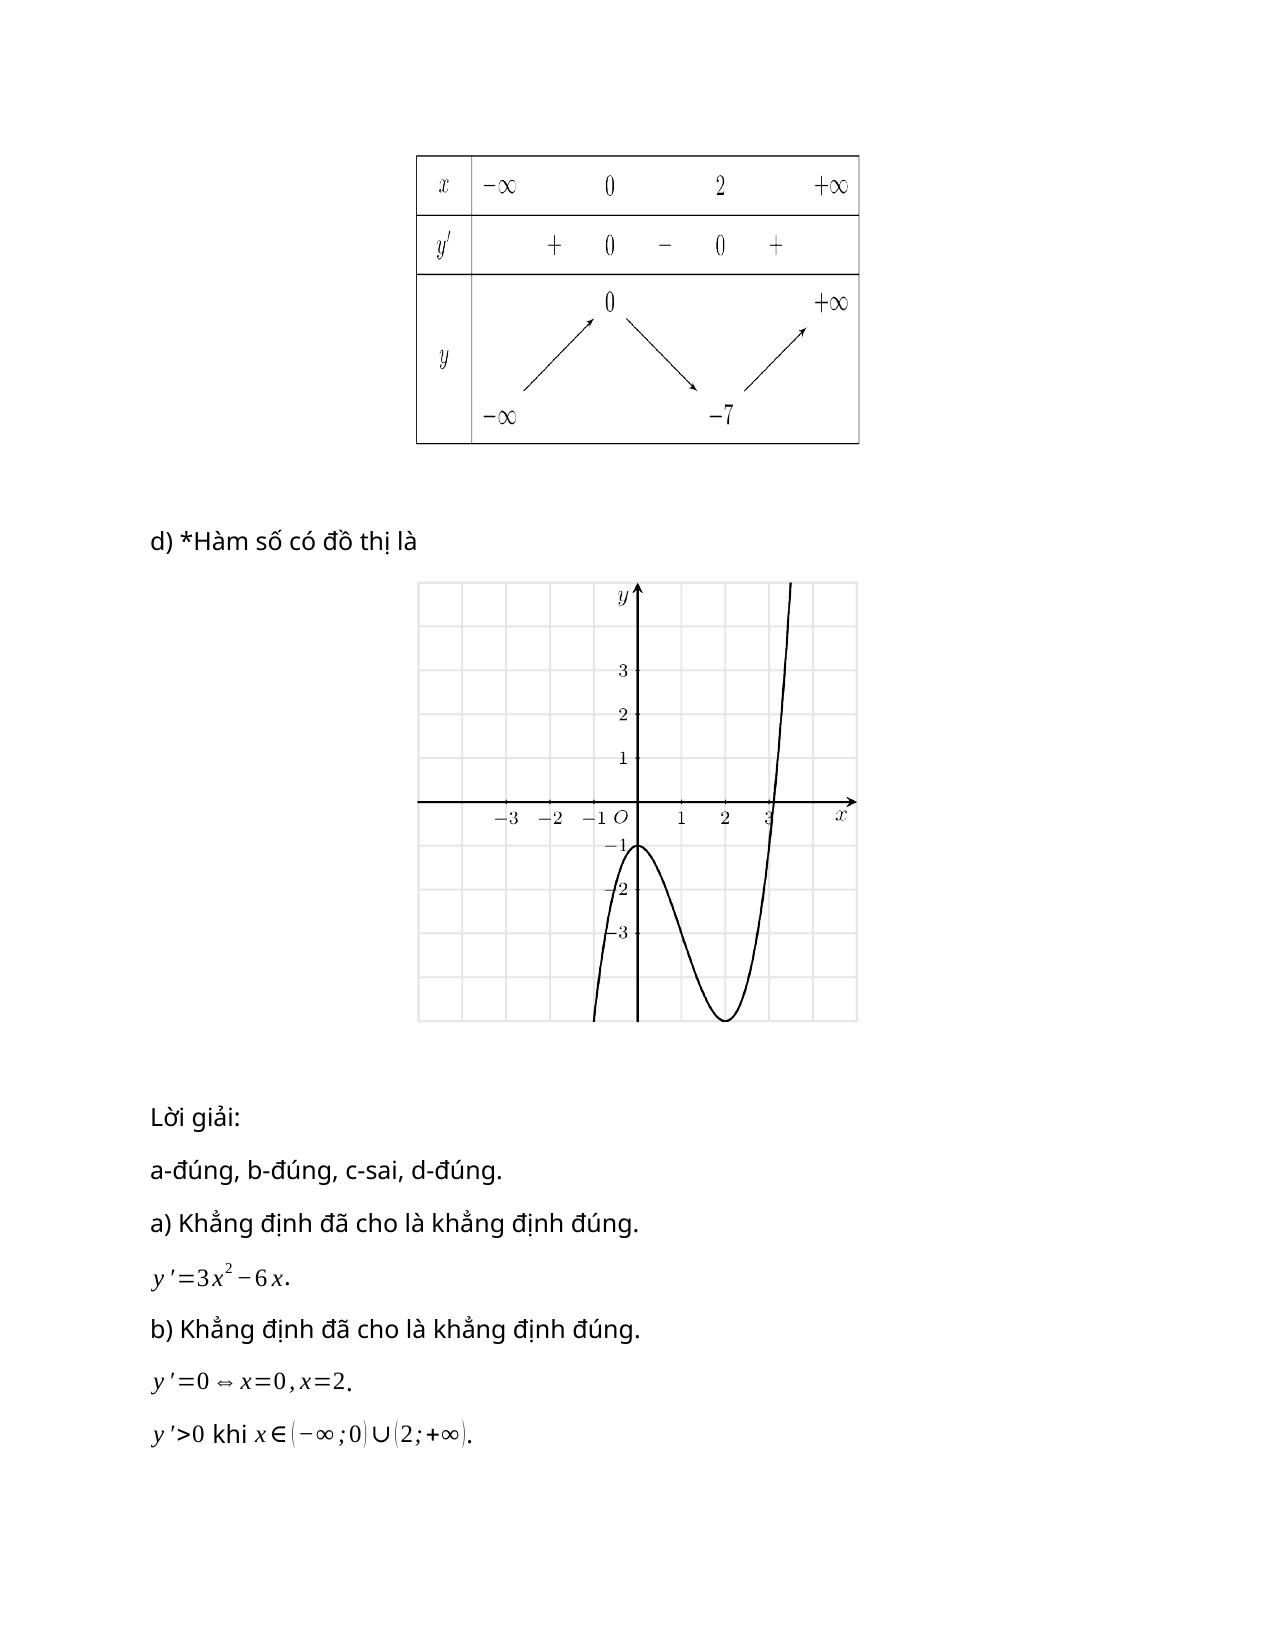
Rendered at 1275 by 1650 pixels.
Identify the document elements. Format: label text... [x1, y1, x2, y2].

text d) *Hàm số có đồ thị là [150, 524, 1125, 558]
text a) Khẳng định đã cho là khẳng định đúng. [150, 1206, 1125, 1240]
text b) Khẳng định đã cho là khẳng định đúng. [150, 1311, 1125, 1345]
picture [412, 150, 863, 450]
text khi . [150, 1417, 1125, 1451]
picture [412, 576, 863, 1027]
text . [150, 1364, 1125, 1398]
text a-đúng, b-đúng, c-sai, d-đúng. [150, 1153, 1125, 1187]
text Lời giải: [150, 1100, 1125, 1134]
text . [150, 1258, 1125, 1293]
